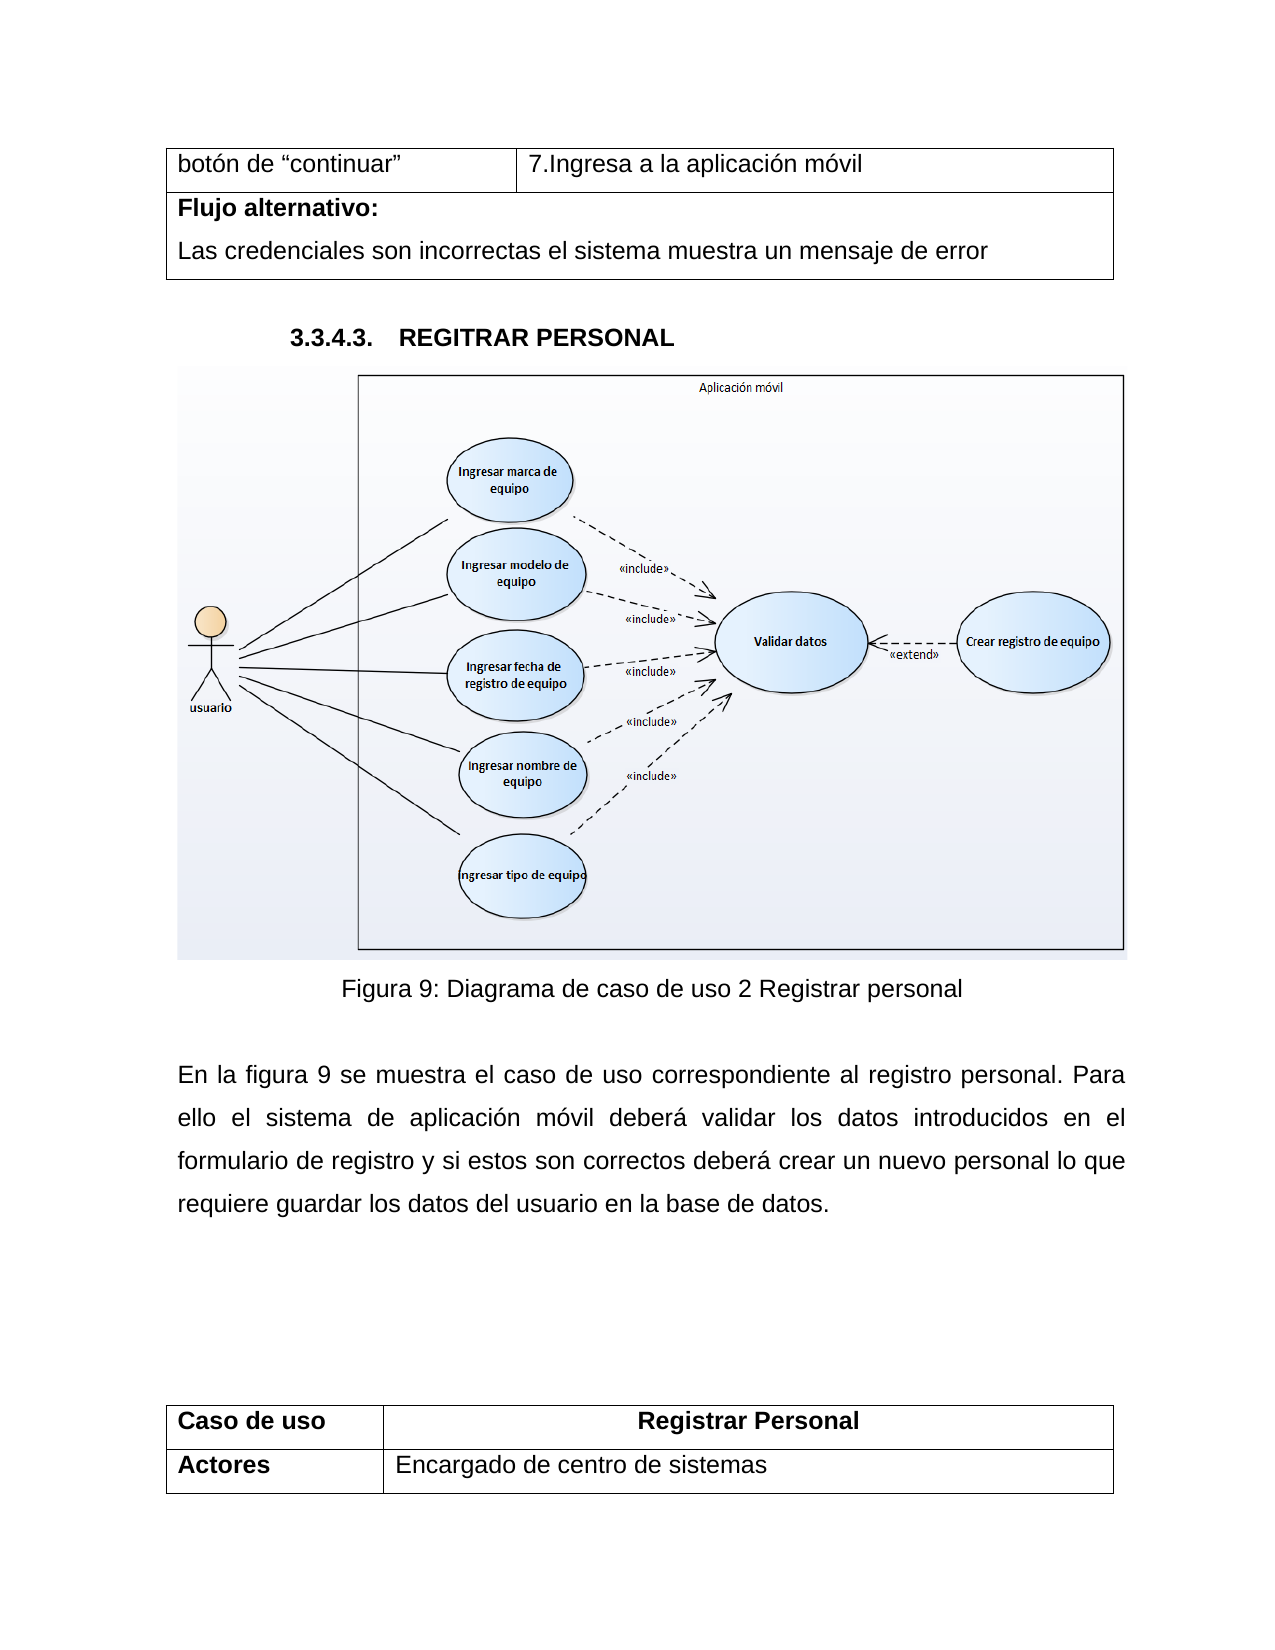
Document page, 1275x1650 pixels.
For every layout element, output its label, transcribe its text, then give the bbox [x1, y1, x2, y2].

table_header Registrar Personal [384, 1406, 1113, 1449]
picture [177, 366, 1128, 960]
text En la figura 9 se muestra el caso de uso correspondiente al registro personal. Para ello el sistema de aplicación móvil deberá validar los datos introducidos en el formulario de registro y si estos son correctos deberá crear un nuevo personal lo que requiere guardar los datos del usuario en la base de datos. [177, 1060, 1127, 1218]
table_cell Encargado de centro de sistemas [384, 1450, 1113, 1493]
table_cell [517, 149, 1113, 192]
list REGITRAR PERSONAL [290, 323, 1127, 352]
table_header Caso de uso [167, 1406, 383, 1449]
text Figura 9: Diagrama de caso de uso 2 Registrar personal [177, 974, 1127, 1002]
table_cell Actores [167, 1450, 383, 1493]
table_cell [167, 149, 516, 192]
table_cell Flujo alternativo: Las credenciales son incorrectas el sistema muestra un mensaje de error [167, 193, 1113, 279]
